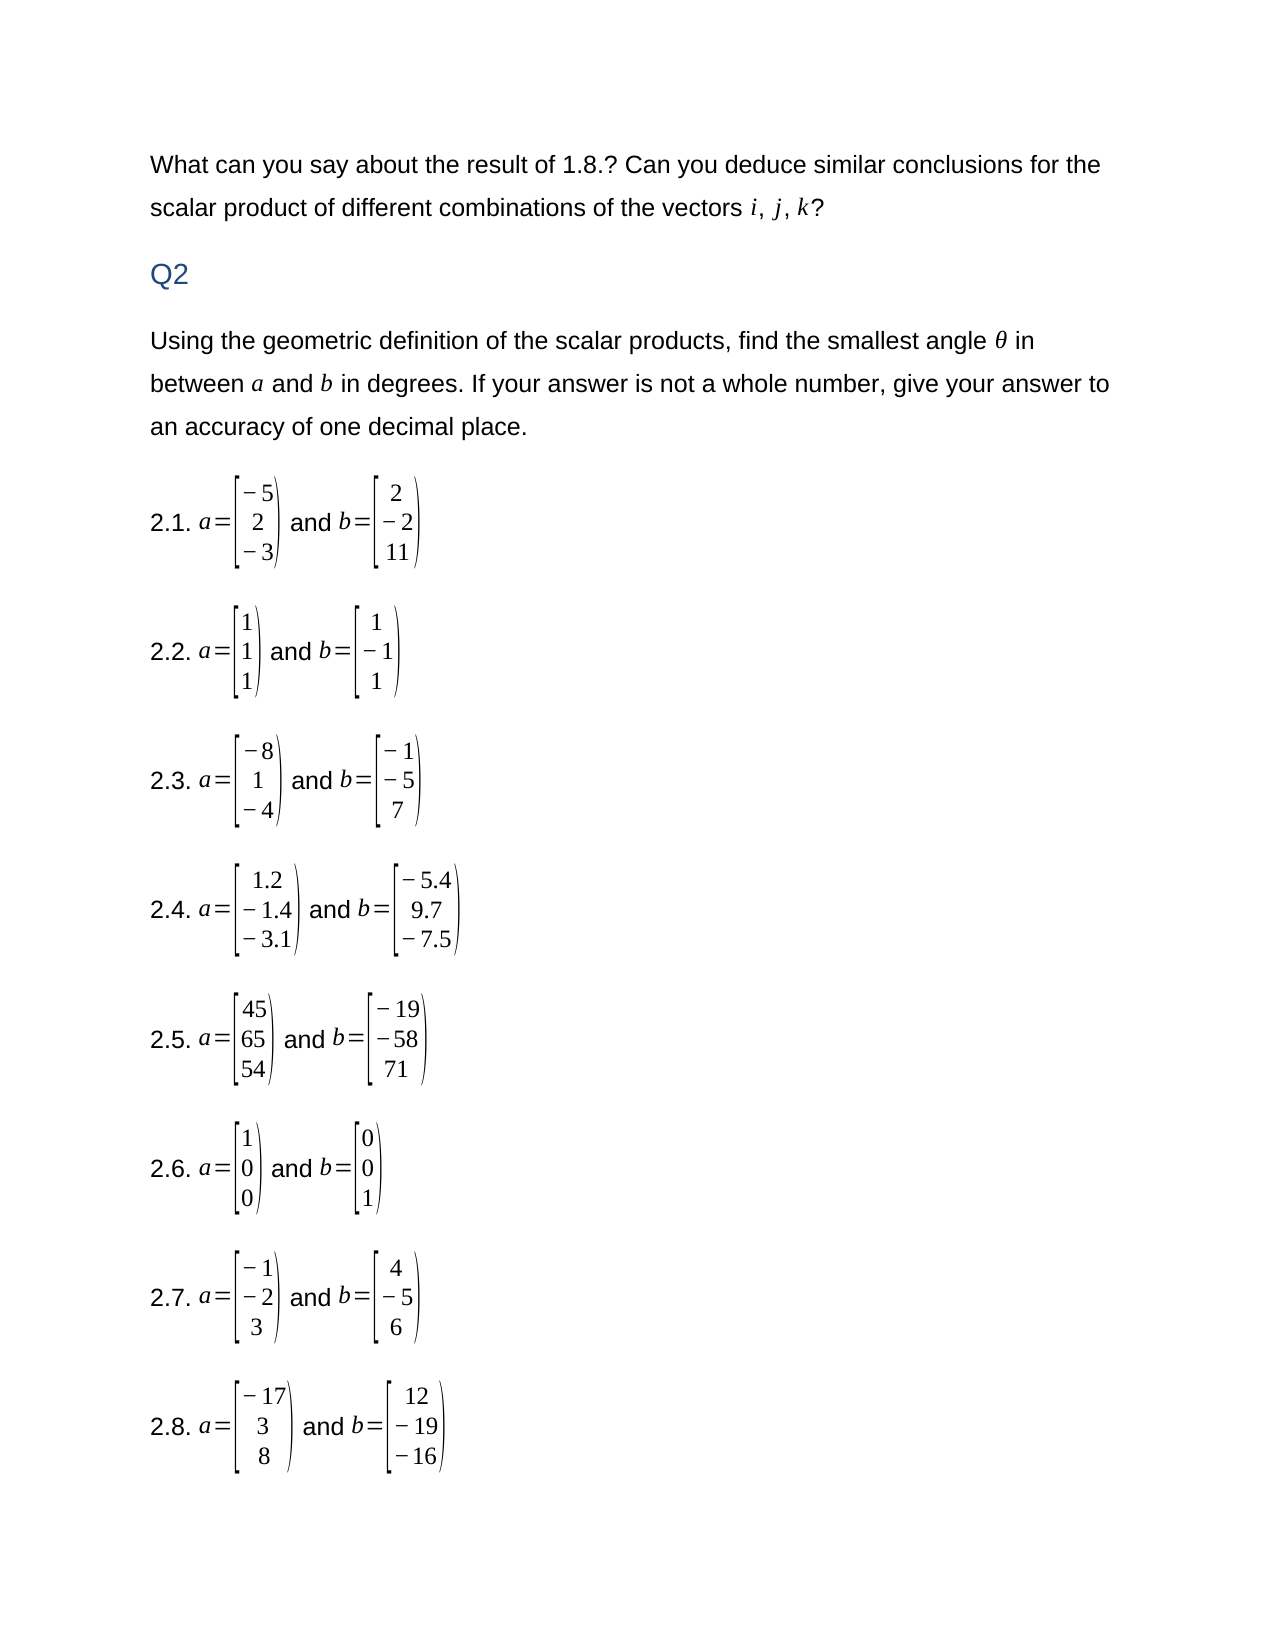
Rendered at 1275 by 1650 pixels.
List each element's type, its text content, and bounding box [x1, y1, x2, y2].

text What can you say about the result of 1.8.? Can you deduce similar conclusions for the scalar product of different combinations of the vectors , , ? [150, 150, 1125, 222]
text Using the geometric definition of the scalar products, find the smallest angle in between and in degrees. If your answer is not a whole number, give your answer to an accuracy of one decimal place. [150, 326, 1125, 441]
text 2.5. and [150, 991, 1125, 1087]
text 2.8. and [150, 1378, 1125, 1474]
text 2.2. and [150, 603, 1125, 699]
text 2.1. and [150, 474, 1125, 570]
text 2.4. and [150, 862, 1125, 958]
text 2.7. and [150, 1249, 1125, 1345]
text 2.6. and [150, 1120, 1125, 1216]
text 2.3. and [150, 733, 1125, 829]
subtitle Q2 [150, 257, 1125, 291]
